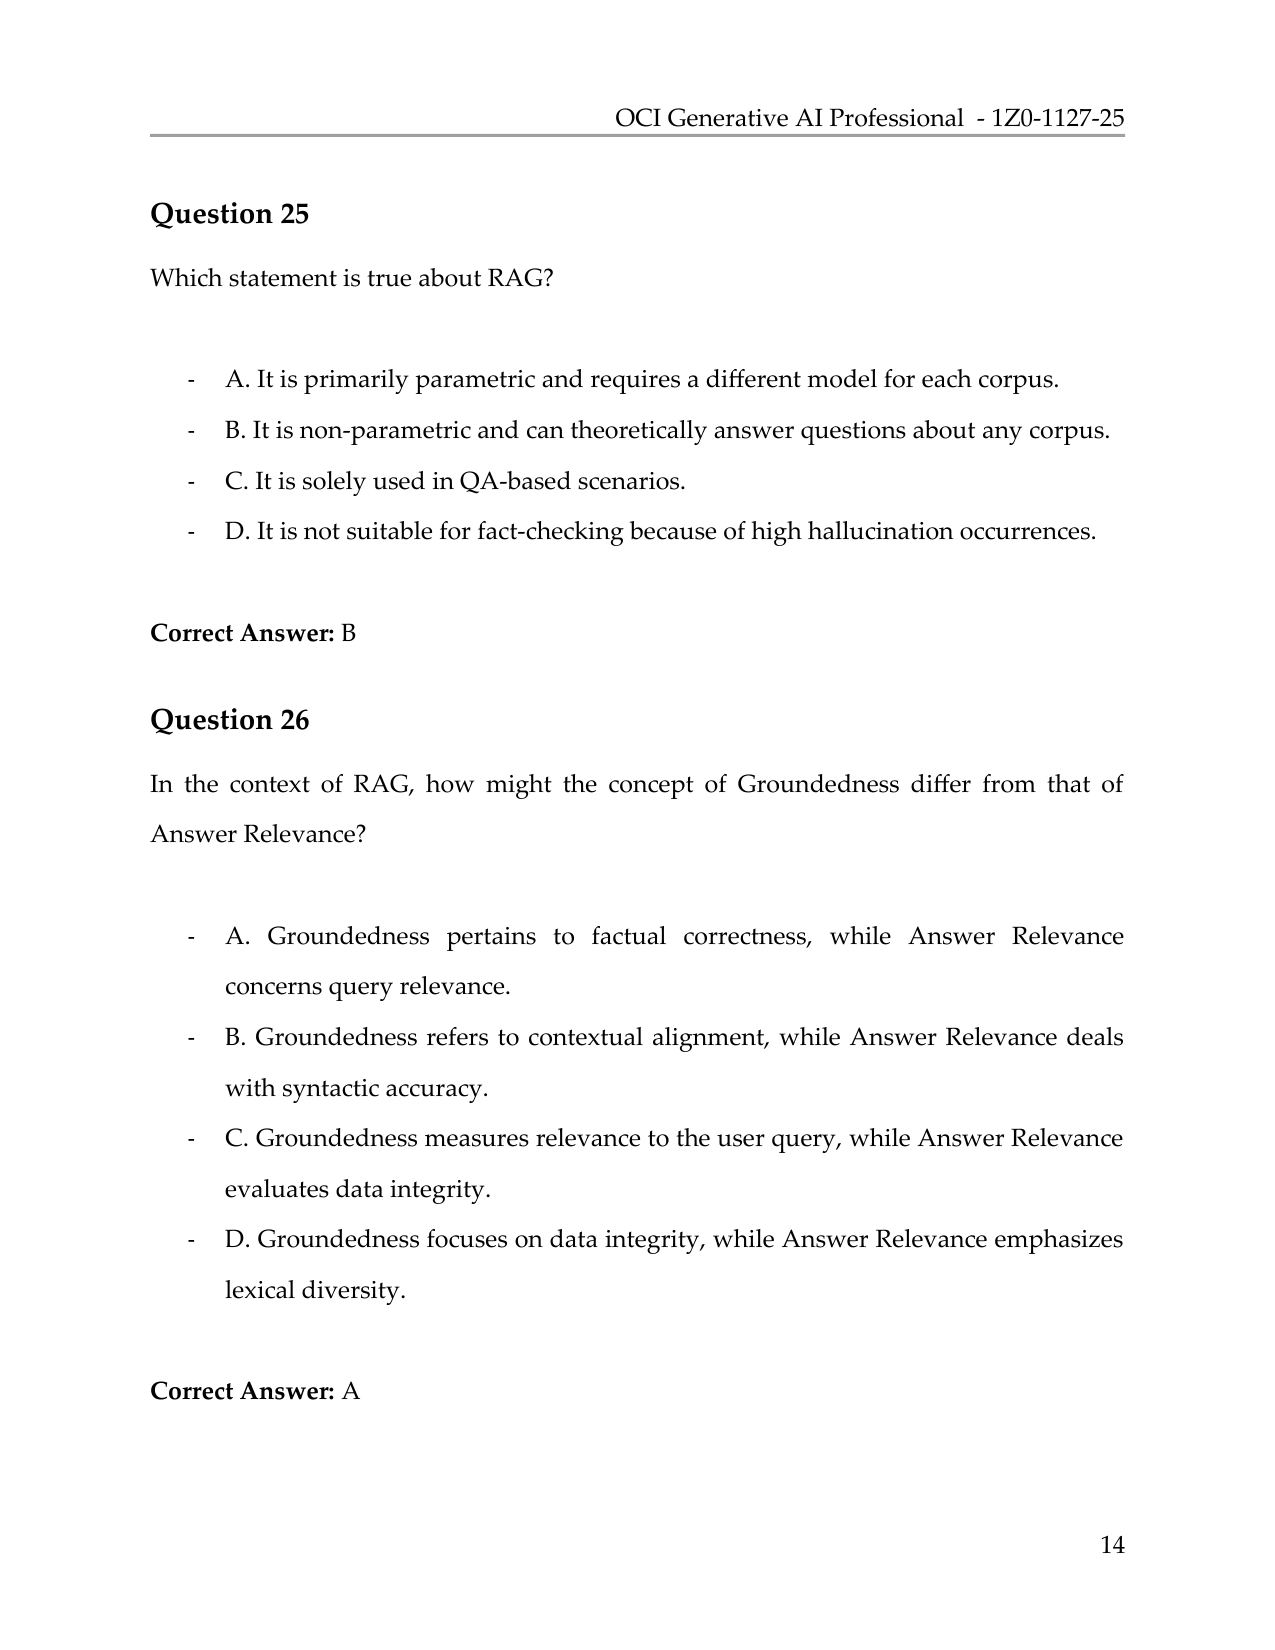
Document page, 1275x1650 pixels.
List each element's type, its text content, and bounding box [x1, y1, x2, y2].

list A. Groundedness pertains to factual correctness, while Answer Relevance concerns query relevance. [187, 917, 1125, 1002]
text Correct Answer: A [150, 1373, 1125, 1407]
list D. It is not suitable for fact-checking because of high hallucination occurrences. [187, 513, 1125, 547]
text Which statement is true about RAG? [150, 260, 1125, 294]
list B. It is non-parametric and can theoretically answer questions about any corpus. [187, 412, 1125, 446]
list C. Groundedness measures relevance to the user query, while Answer Relevance evaluates data integrity. [187, 1120, 1125, 1204]
list B. Groundedness refers to contextual alignment, while Answer Relevance deals with syntactic accuracy. [187, 1019, 1125, 1103]
subtitle Question 25 [150, 192, 1125, 232]
list C. It is solely used in QA-based scenarios. [187, 462, 1125, 496]
list A. It is primarily parametric and requires a different model for each corpus. [187, 361, 1125, 395]
subtitle Question 26 [150, 698, 1125, 738]
list D. Groundedness focuses on data integrity, while Answer Relevance emphasizes lexical diversity. [187, 1221, 1125, 1306]
text In the context of RAG, how might the concept of Groundedness differ from that of Answer Relevance? [150, 766, 1125, 850]
text Correct Answer: B [150, 614, 1125, 648]
